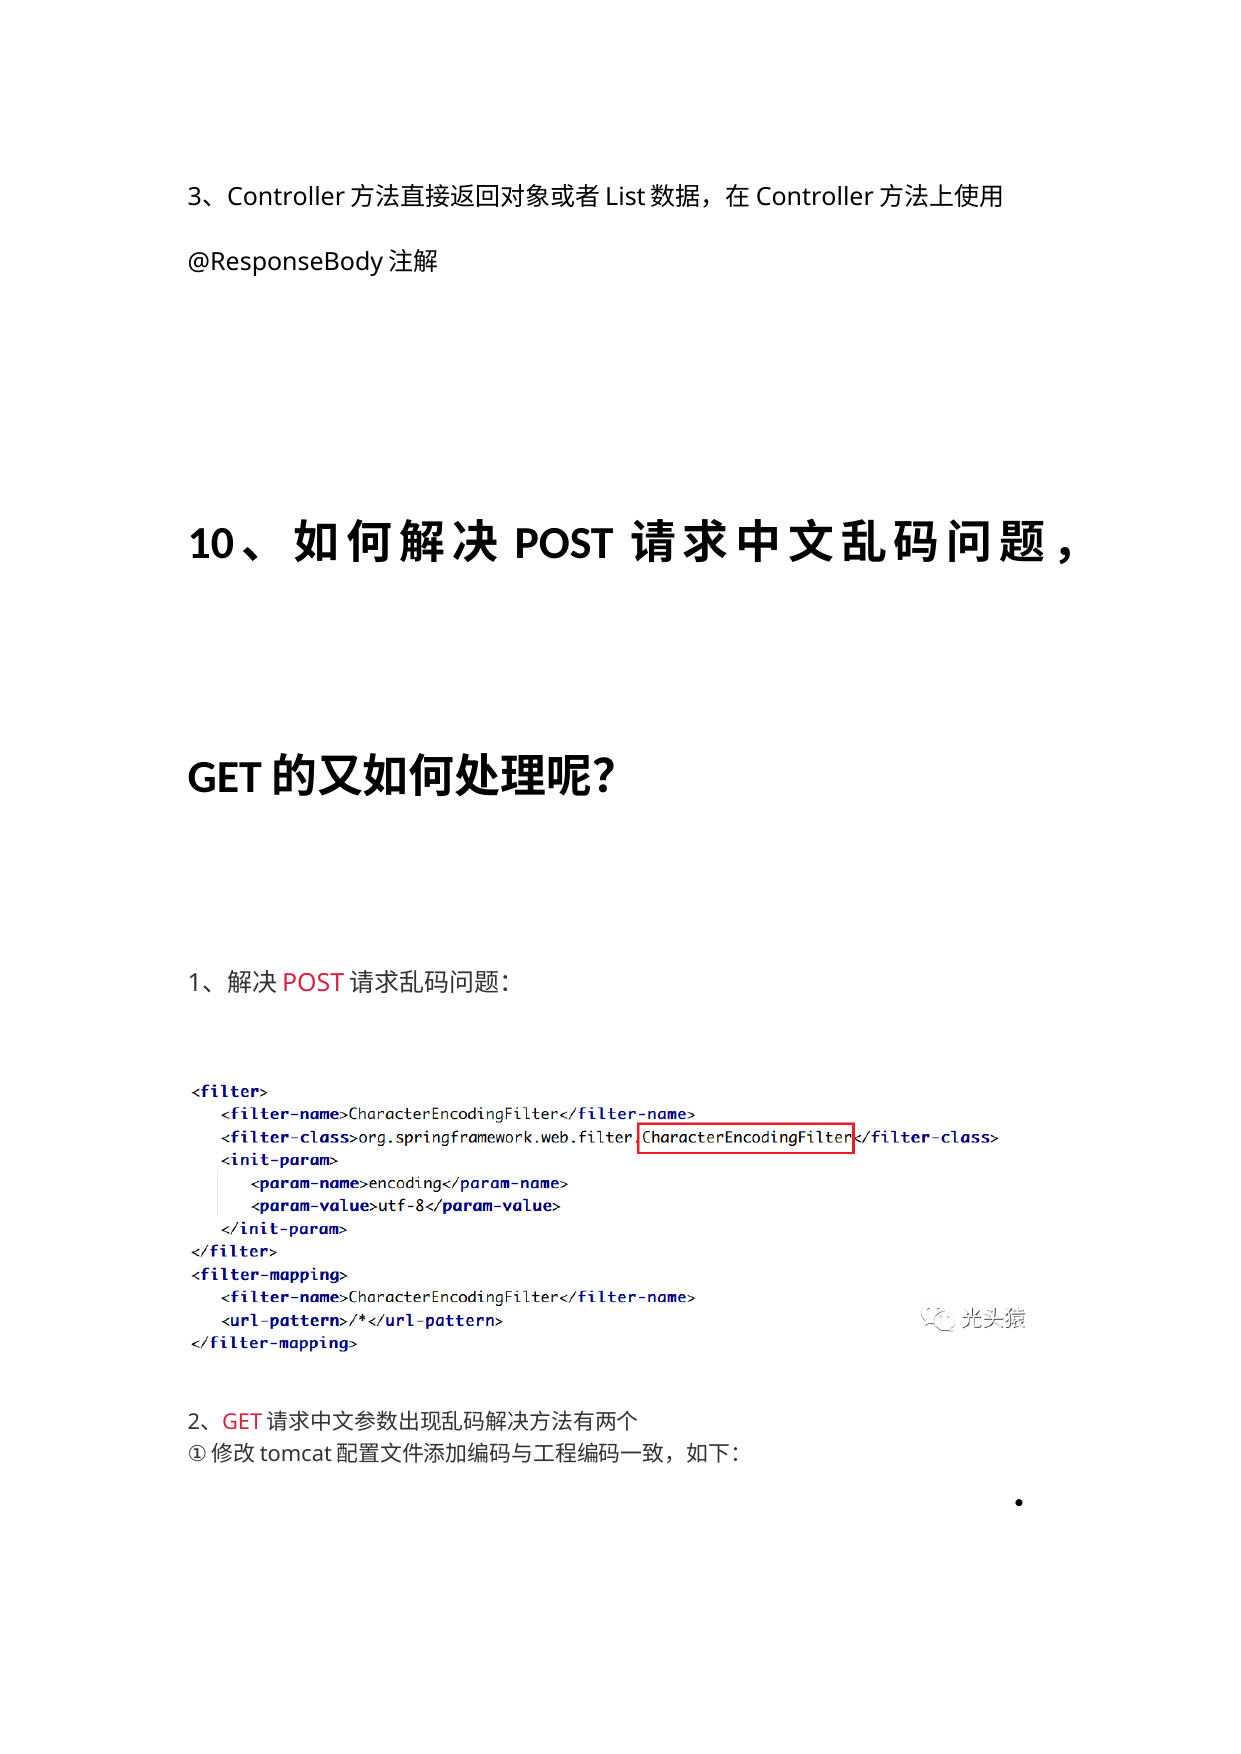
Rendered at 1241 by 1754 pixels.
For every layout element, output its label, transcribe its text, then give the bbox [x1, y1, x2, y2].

text ①修改tomcat配置文件添加编码与工程编码一致，如下： [187, 1436, 1053, 1468]
picture [187, 1078, 1053, 1356]
text 1、解决POST请求乱码问题： [187, 948, 1053, 1013]
subtitle 10、如何解决POST请求中文乱码问题，GET的又如何处理呢？ [187, 490, 1053, 821]
text 3、Controller方法直接返回对象或者List数据，在Controller方法上使用@ResponseBody注解 [187, 162, 1053, 292]
text 2、GET请求中文参数出现乱码解决方法有两个 [187, 1403, 1053, 1436]
